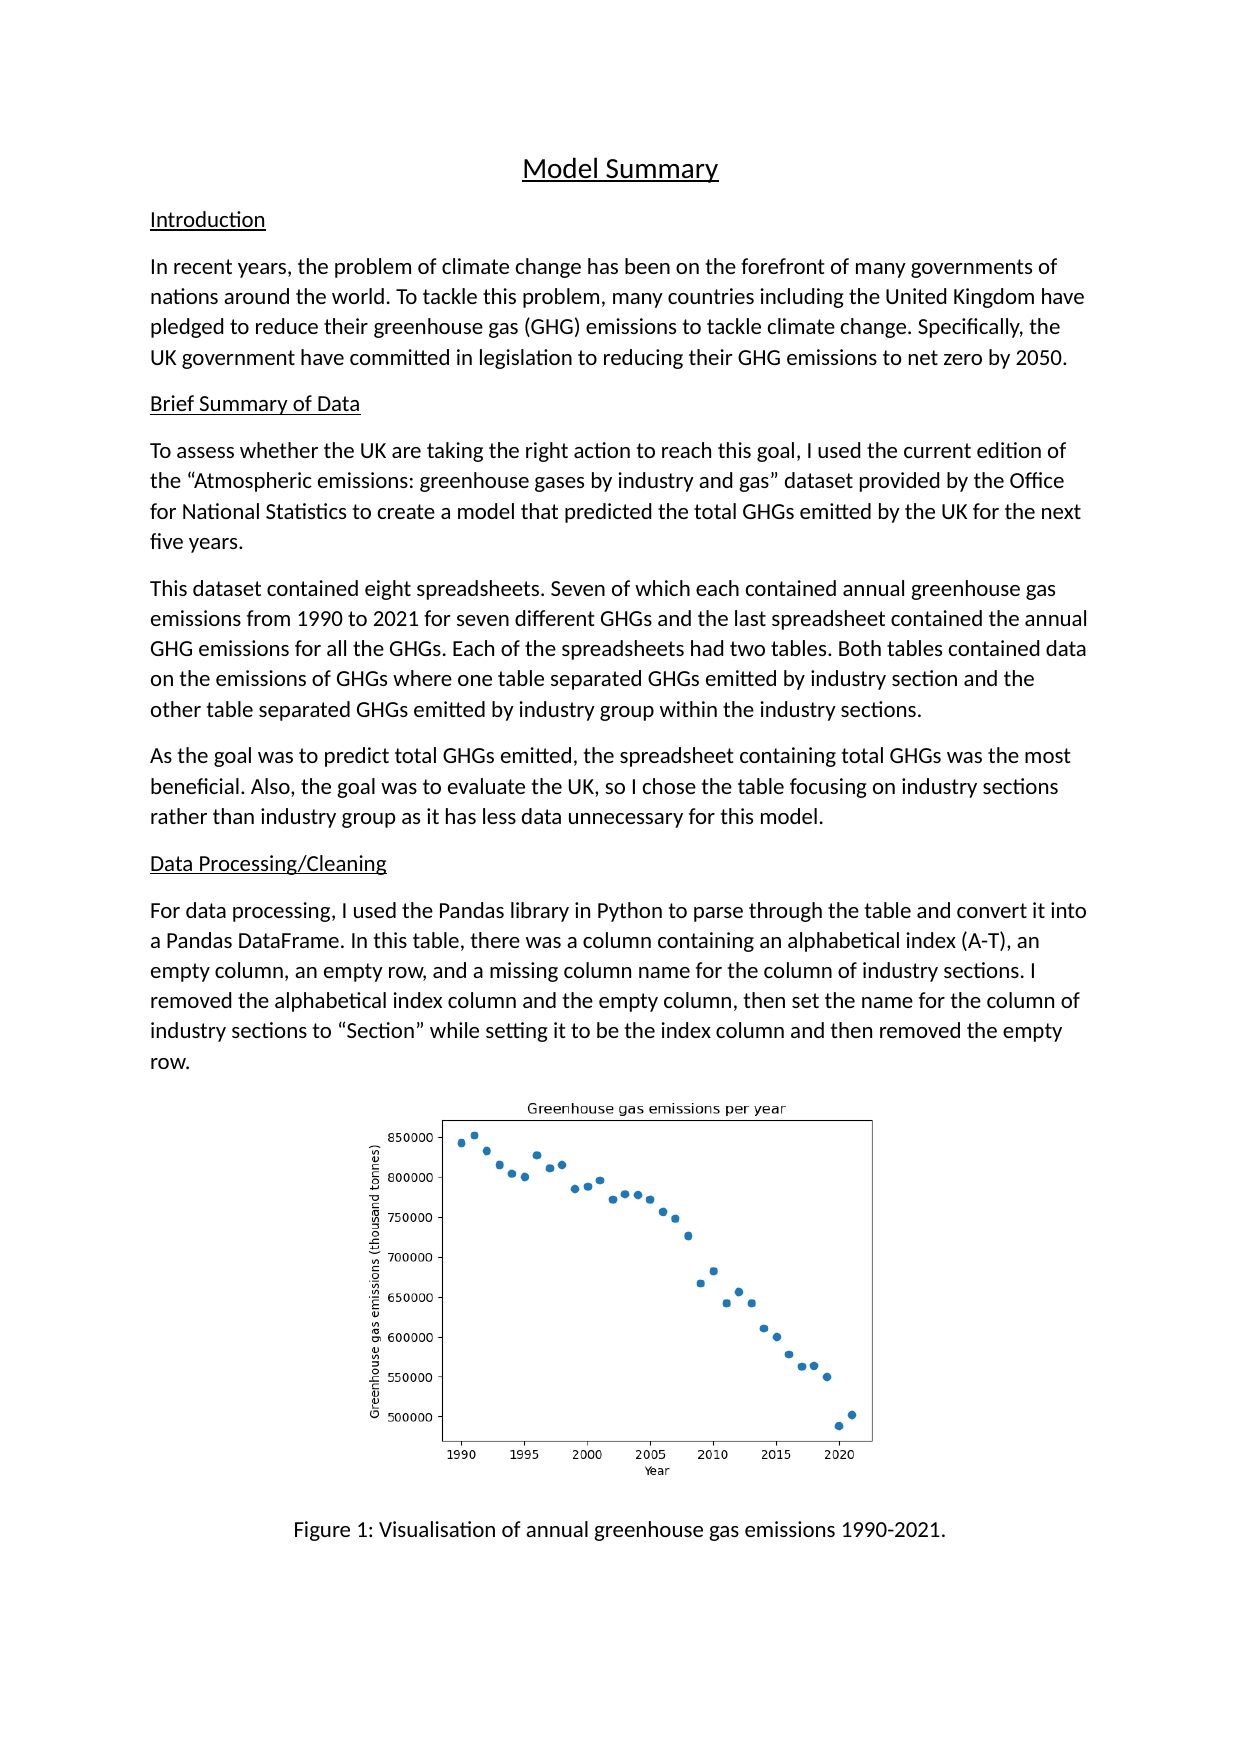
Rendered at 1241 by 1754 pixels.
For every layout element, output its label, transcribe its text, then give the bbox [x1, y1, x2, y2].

text To assess whether the UK are taking the right action to reach this goal, I used the current edition of the “Atmospheric emissions: greenhouse gases by industry and gas” dataset provided by the Office for National Statistics to create a model that predicted the total GHGs emitted by the UK for the next five years. [150, 436, 1090, 555]
text Brief Summary of Data [150, 389, 1090, 417]
text In recent years, the problem of climate change has been on the forefront of many governments of nations around the world. To tackle this problem, many countries including the United Kingdom have pledged to reduce their greenhouse gas (GHG) emissions to tackle climate change. Specifically, the UK government have committed in legislation to reducing their GHG emissions to net zero by 2050. [150, 252, 1090, 371]
text As the goal was to predict total GHGs emitted, the spreadsheet containing total GHGs was the most beneficial. Also, the goal was to evaluate the UK, so I chose the table focusing on industry sections rather than industry group as it has less data unnecessary for this model. [150, 742, 1090, 830]
text Introduction [150, 205, 1090, 233]
picture [361, 1094, 879, 1486]
text This dataset contained eight spreadsheets. Seven of which each contained annual greenhouse gas emissions from 1990 to 2021 for seven different GHGs and the last spreadsheet contained the annual GHG emissions for all the GHGs. Each of the spreadsheets had two tables. Both tables contained data on the emissions of GHGs where one table separated GHGs emitted by industry section and the other table separated GHGs emitted by industry group within the industry sections. [150, 574, 1090, 723]
text Data Processing/Cleaning [150, 849, 1090, 877]
text For data processing, I used the Pandas library in Python to parse through the table and convert it into a Pandas DataFrame. In this table, there was a column containing an alphabetical index (A-T), an empty column, an empty row, and a missing column name for the column of industry sections. I removed the alphabetical index column and the empty column, then set the name for the column of industry sections to “Section” while setting it to be the index column and then removed the empty row. [150, 896, 1090, 1075]
text Model Summary [150, 150, 1090, 186]
text Figure 1: Visualisation of annual greenhouse gas emissions 1990-2021. [150, 1516, 1090, 1543]
